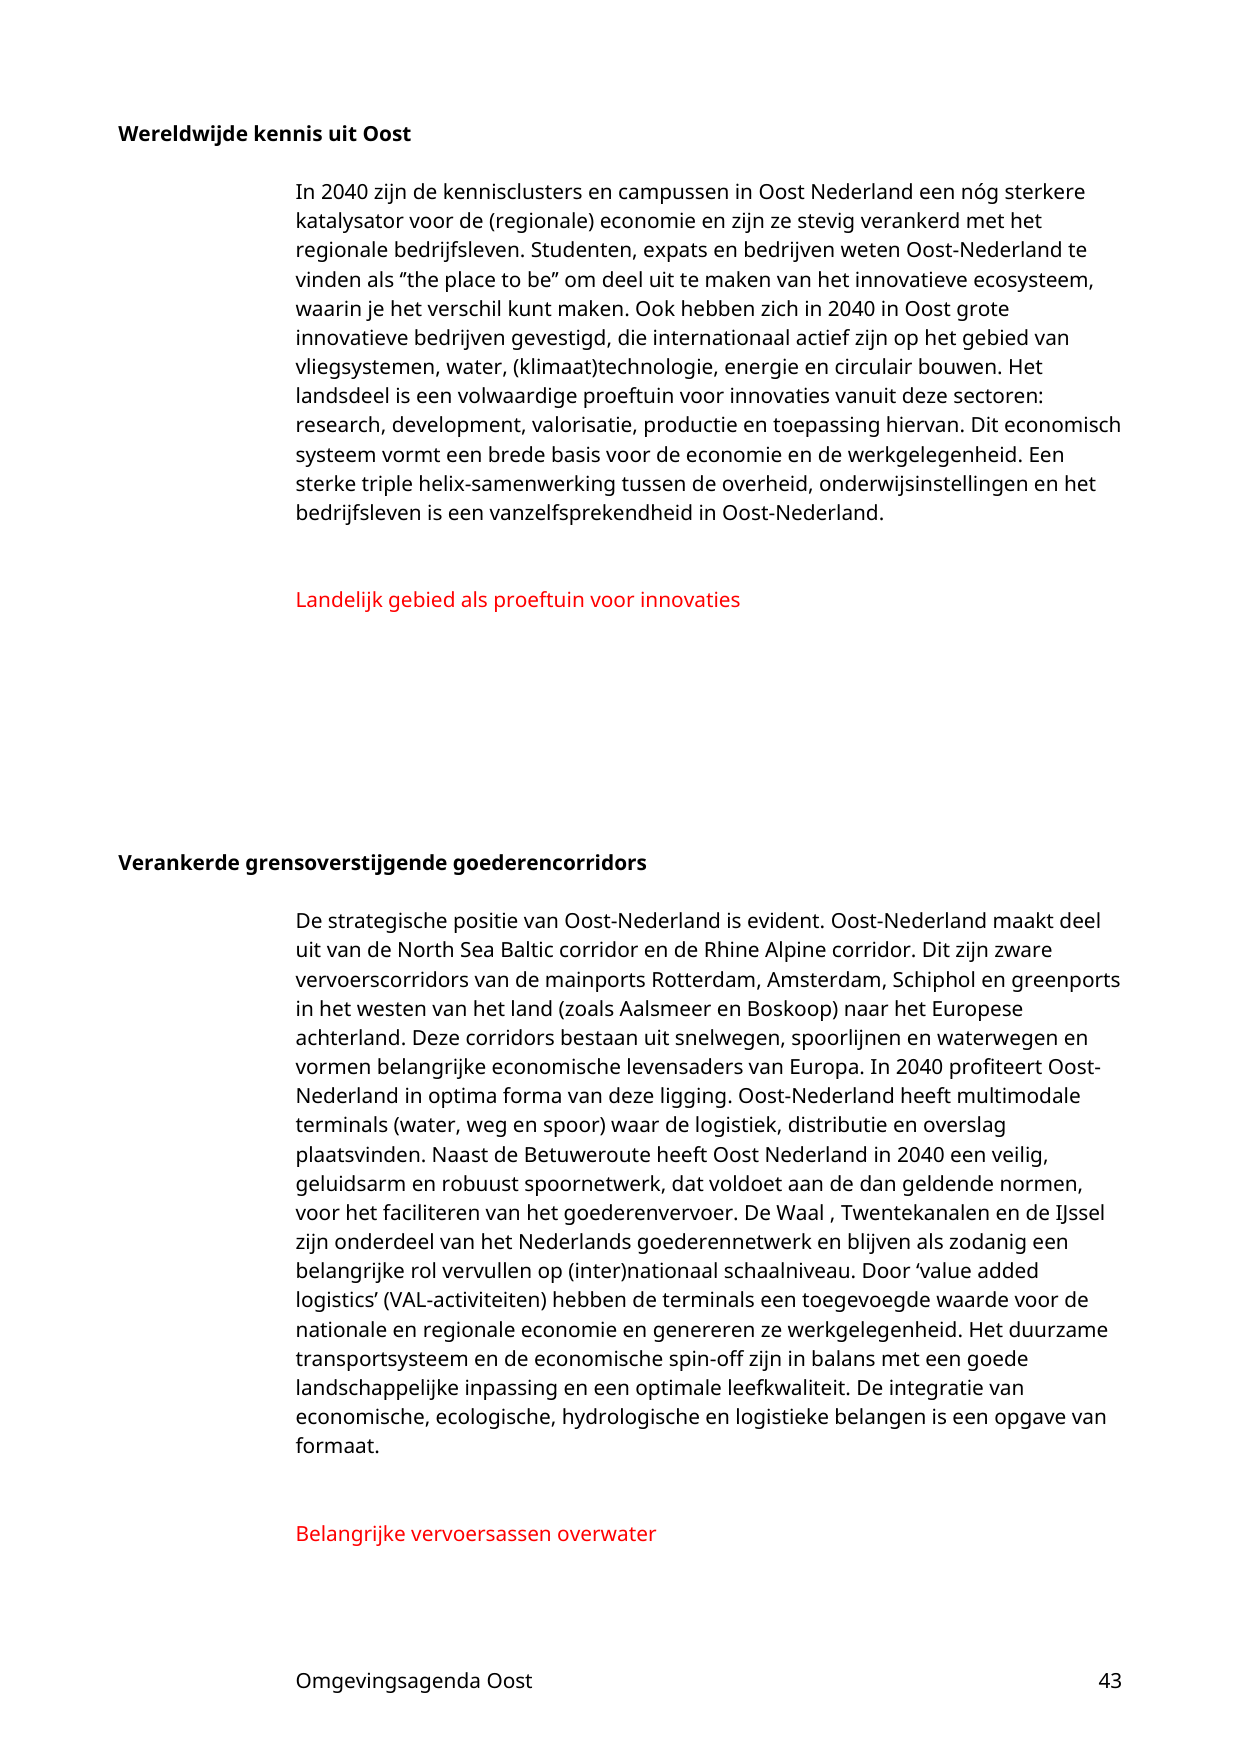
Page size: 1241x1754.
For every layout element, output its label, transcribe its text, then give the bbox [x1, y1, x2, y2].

text De strategische positie van Oost-Nederland is evident. Oost-Nederland maakt deel uit van de North Sea Baltic corridor en de Rhine Alpine corridor. Dit zijn zware vervoerscorridors van de mainports Rotterdam, Amsterdam, Schiphol en greenports in het westen van het land (zoals Aalsmeer en Boskoop) naar het Europese achterland. Deze corridors bestaan uit snelwegen, spoorlijnen en waterwegen en vormen belangrijke economische levensaders van Europa. In 2040 profiteert Oost-Nederland in optima forma van deze ligging. Oost-Nederland heeft multimodale terminals (water, weg en spoor) waar de logistiek, distributie en overslag plaatsvinden. Naast de Betuweroute heeft Oost Nederland in 2040 een veilig, geluidsarm en robuust spoornetwerk, dat voldoet aan de dan geldende normen, voor het faciliteren van het goederenvervoer. De Waal , Twentekanalen en de IJssel zijn onderdeel van het Nederlands goederennetwerk en blijven als zodanig een belangrijke rol vervullen op (inter)nationaal schaalniveau. Door ‘value added logistics’ (VAL-activiteiten) hebben de terminals een toegevoegde waarde voor de nationale en regionale economie en genereren ze werkgelegenheid. Het duurzame transportsysteem en de economische spin-off zijn in balans met een goede landschappelijke inpassing en een optimale leefkwaliteit. De integratie van economische, ecologische, hydrologische en logistieke belangen is een opgave van formaat. [295, 906, 1122, 1460]
text Belangrijke vervoersassen overwater [295, 1518, 1122, 1547]
text Landelijk gebied als proeftuin voor innovaties [295, 585, 1122, 614]
text Wereldwijde kennis uit Oost [118, 118, 1122, 147]
text In 2040 zijn de kennisclusters en campussen in Oost Nederland een nóg sterkere katalysator voor de (regionale) economie en zijn ze stevig verankerd met het regionale bedrijfsleven. Studenten, expats en bedrijven weten Oost-Nederland te vinden als ‘’the place to be’’ om deel uit te maken van het innovatieve ecosysteem, waarin je het verschil kunt maken. Ook hebben zich in 2040 in Oost grote innovatieve bedrijven gevestigd, die internationaal actief zijn op het gebied van vliegsystemen, water, (klimaat)technologie, energie en circulair bouwen. Het landsdeel is een volwaardige proeftuin voor innovaties vanuit deze sectoren: research, development, valorisatie, productie en toepassing hiervan. Dit economisch systeem vormt een brede basis voor de economie en de werkgelegenheid. Een sterke triple helix-samenwerking tussen de overheid, onderwijsinstellingen en het bedrijfsleven is een vanzelfsprekendheid in Oost-Nederland. [295, 176, 1122, 526]
text Verankerde grensoverstijgende goederencorridors [118, 847, 1122, 876]
